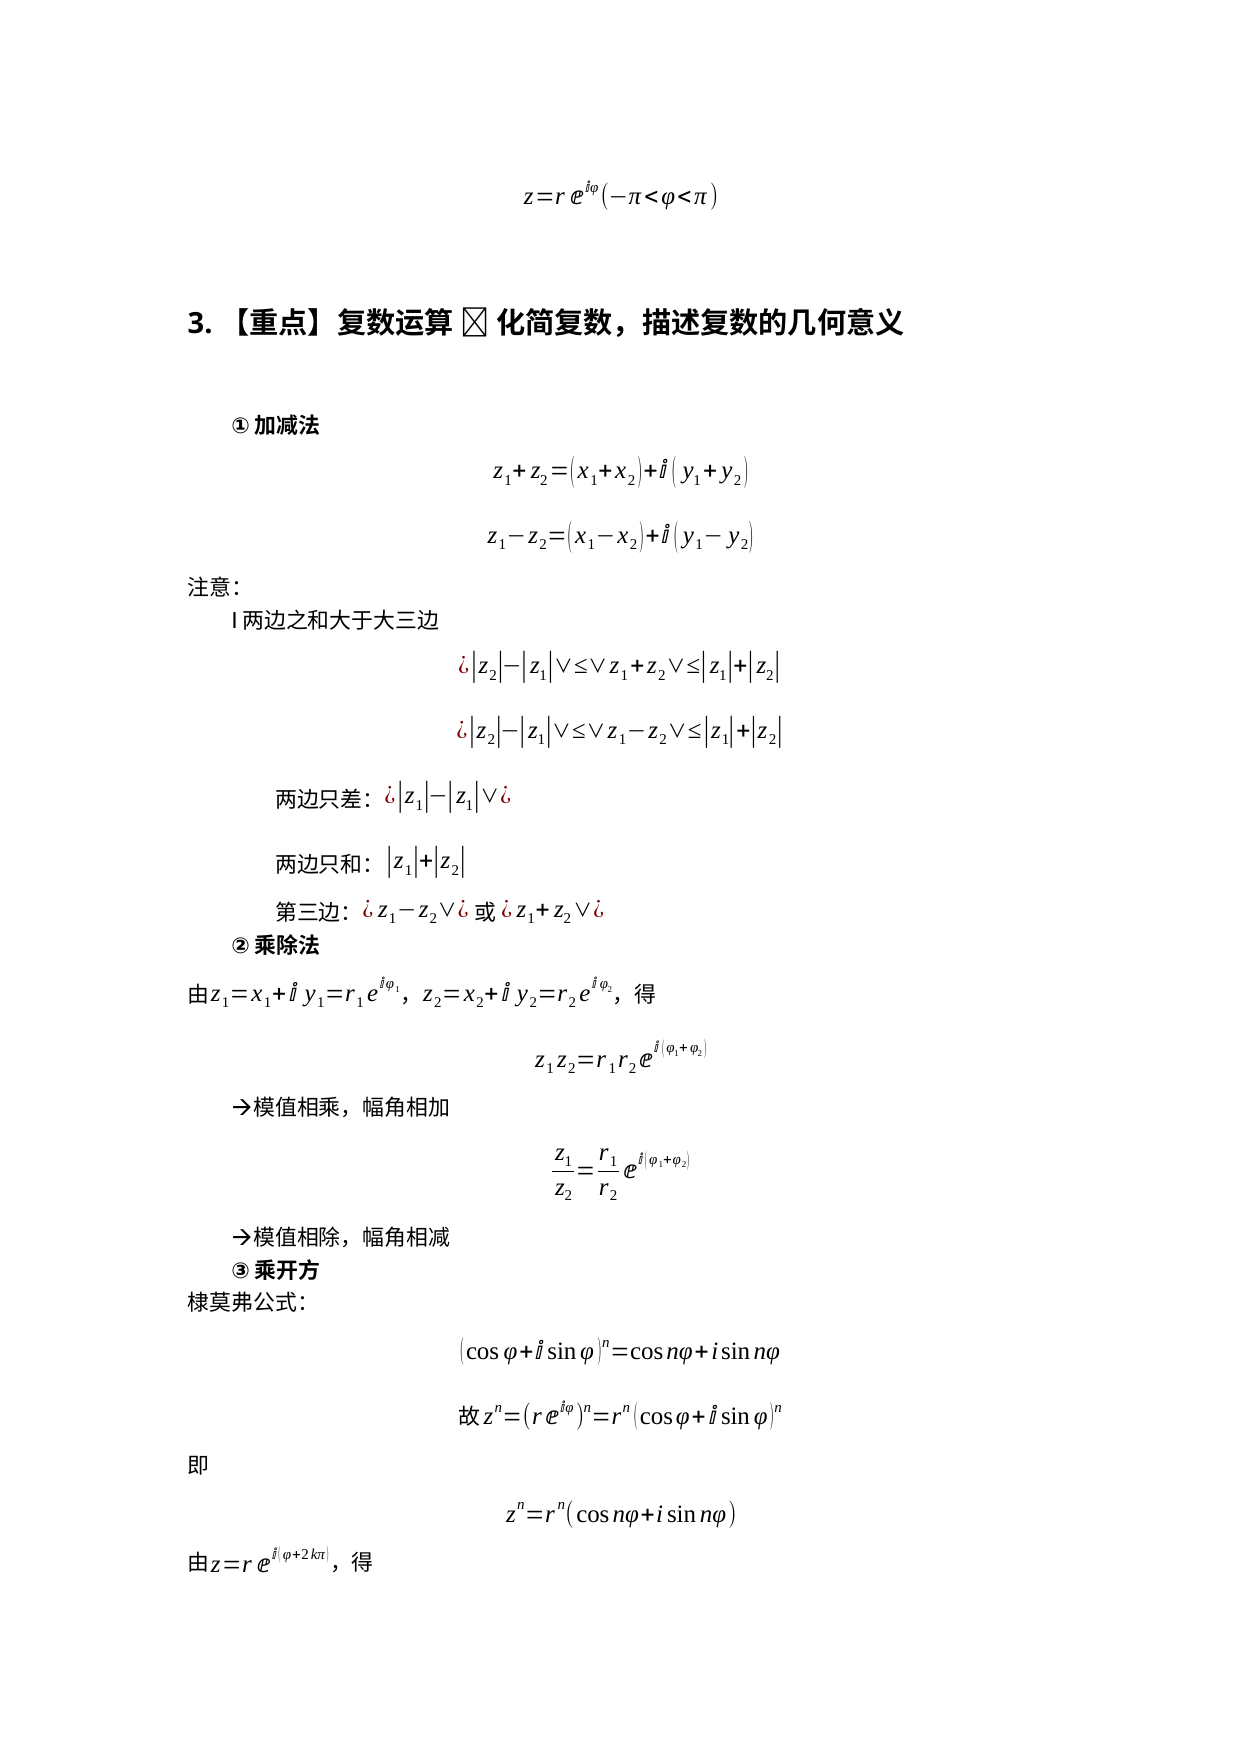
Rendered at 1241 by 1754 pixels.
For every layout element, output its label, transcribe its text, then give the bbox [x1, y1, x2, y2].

text Ⅰ两边之和大于大三边 [187, 602, 1053, 635]
text 由，得 [187, 1545, 1053, 1577]
text 故 [187, 1382, 1053, 1447]
subtitle 3. 【重点】复数运算 化简复数，描述复数的几何意义 [187, 289, 1053, 354]
text 两边只差： [231, 765, 1053, 830]
text 模值相除，幅角相减 [187, 1220, 1053, 1252]
text 模值相乘，幅角相加 [187, 1090, 1053, 1122]
text 两边只和： [231, 830, 1053, 895]
text ②乘除法 [187, 927, 1053, 960]
text 第三边： 或 [231, 895, 1053, 927]
text 即 [187, 1447, 1053, 1480]
text ①加减法 [187, 407, 1053, 440]
text 注意： [187, 570, 1053, 602]
text 棣莫弗公式： [187, 1285, 1053, 1317]
text ③乘开方 [187, 1252, 1053, 1285]
text 由，，得 [187, 960, 1053, 1025]
